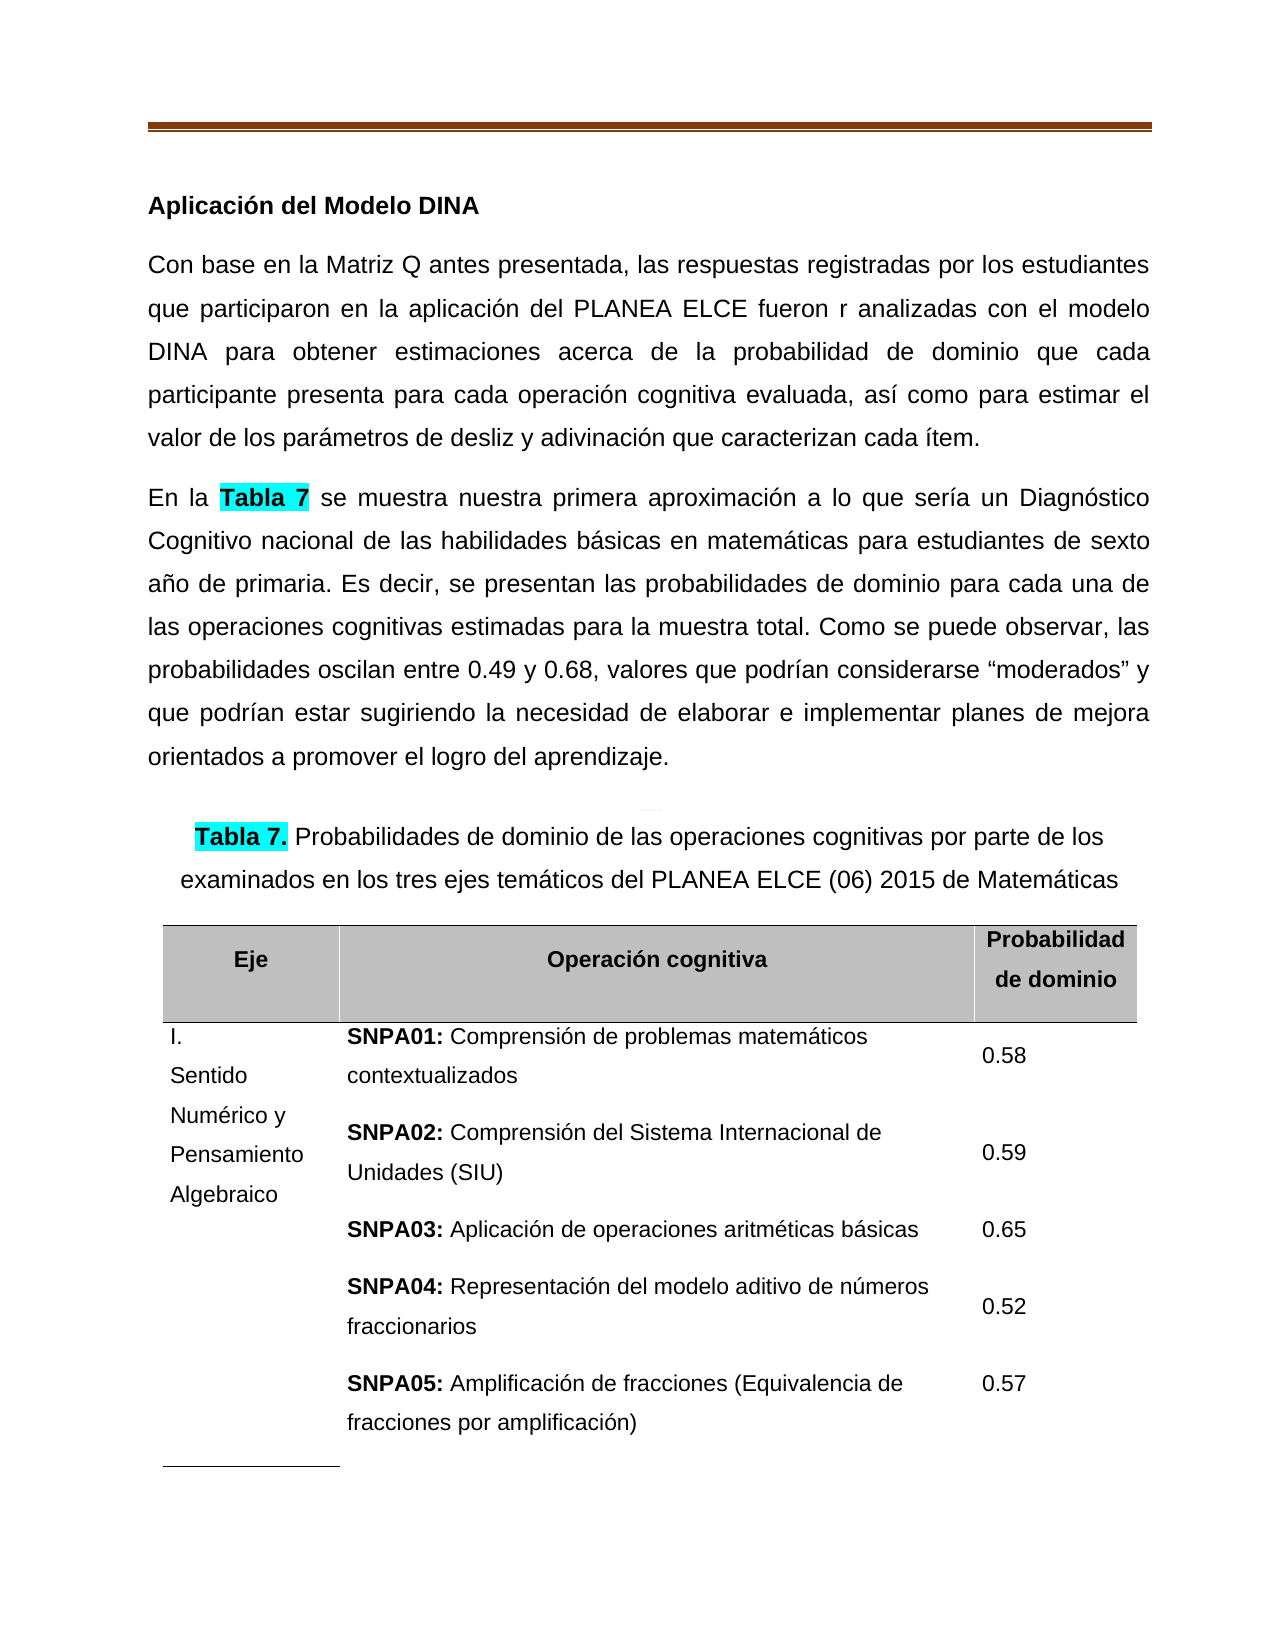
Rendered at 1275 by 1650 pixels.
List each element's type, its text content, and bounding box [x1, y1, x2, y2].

table_cell 0.58 [975, 1023, 1137, 1118]
table_header Operación cognitiva [340, 926, 974, 1022]
text Tabla 7. Probabilidades de dominio de las operaciones cognitivas por parte de los examinados en los tres ejes temáticos del PLANEA ELCE (06) 2015 de Matemáticas [148, 822, 1152, 894]
table_cell 0.59 [975, 1118, 1137, 1215]
table_cell 0.65 [975, 1215, 1137, 1272]
text En la Tabla 7 se muestra nuestra primera aproximación a lo que sería un Diagnóstico Cognitivo nacional de las habilidades básicas en matemáticas para estudiantes de sexto año de primaria. Es decir, se presentan las probabilidades de dominio para cada una de las operaciones cognitivas estimadas para la muestra total. Como se puede observar, las probabilidades oscilan entre 0.49 y 0.68, valores que podrían considerarse “moderados” y que podrían estar sugiriendo la necesidad de elaborar e implementar planes de mejora orientados a promover el logro del aprendizaje. [148, 483, 1152, 770]
table_header Probabilidad de dominio [975, 926, 1137, 1022]
table_cell SNPA04: Representación del modelo aditivo de números fraccionarios [340, 1272, 974, 1369]
table_cell I. Sentido Numérico y Pensamiento Algebraico [163, 1023, 339, 1466]
text Con base en la Matriz Q antes presentada, las respuestas registradas por los estudiantes que participaron en la aplicación del PLANEA ELCE fueron r analizadas con el modelo DINA para obtener estimaciones acerca de la probabilidad de dominio que cada participante presenta para cada operación cognitiva evaluada, así como para estimar el valor de los parámetros de desliz y adivinación que caracterizan cada ítem. [148, 250, 1152, 452]
table_cell SNPA01: Comprensión de problemas matemáticos contextualizados [340, 1023, 974, 1118]
table_cell SNPA02: Comprensión del Sistema Internacional de Unidades (SIU) [340, 1118, 974, 1215]
table_cell SNPA05: Amplificación de fracciones (Equivalencia de fracciones por amplificación) [340, 1369, 974, 1466]
table_cell SNPA03: Aplicación de operaciones aritméticas básicas [340, 1215, 974, 1272]
table_cell 0.57 [975, 1369, 1137, 1466]
table_cell 0.52 [975, 1272, 1137, 1369]
text Aplicación del Modelo DINA [148, 191, 1152, 219]
table_header Eje [163, 926, 339, 1022]
